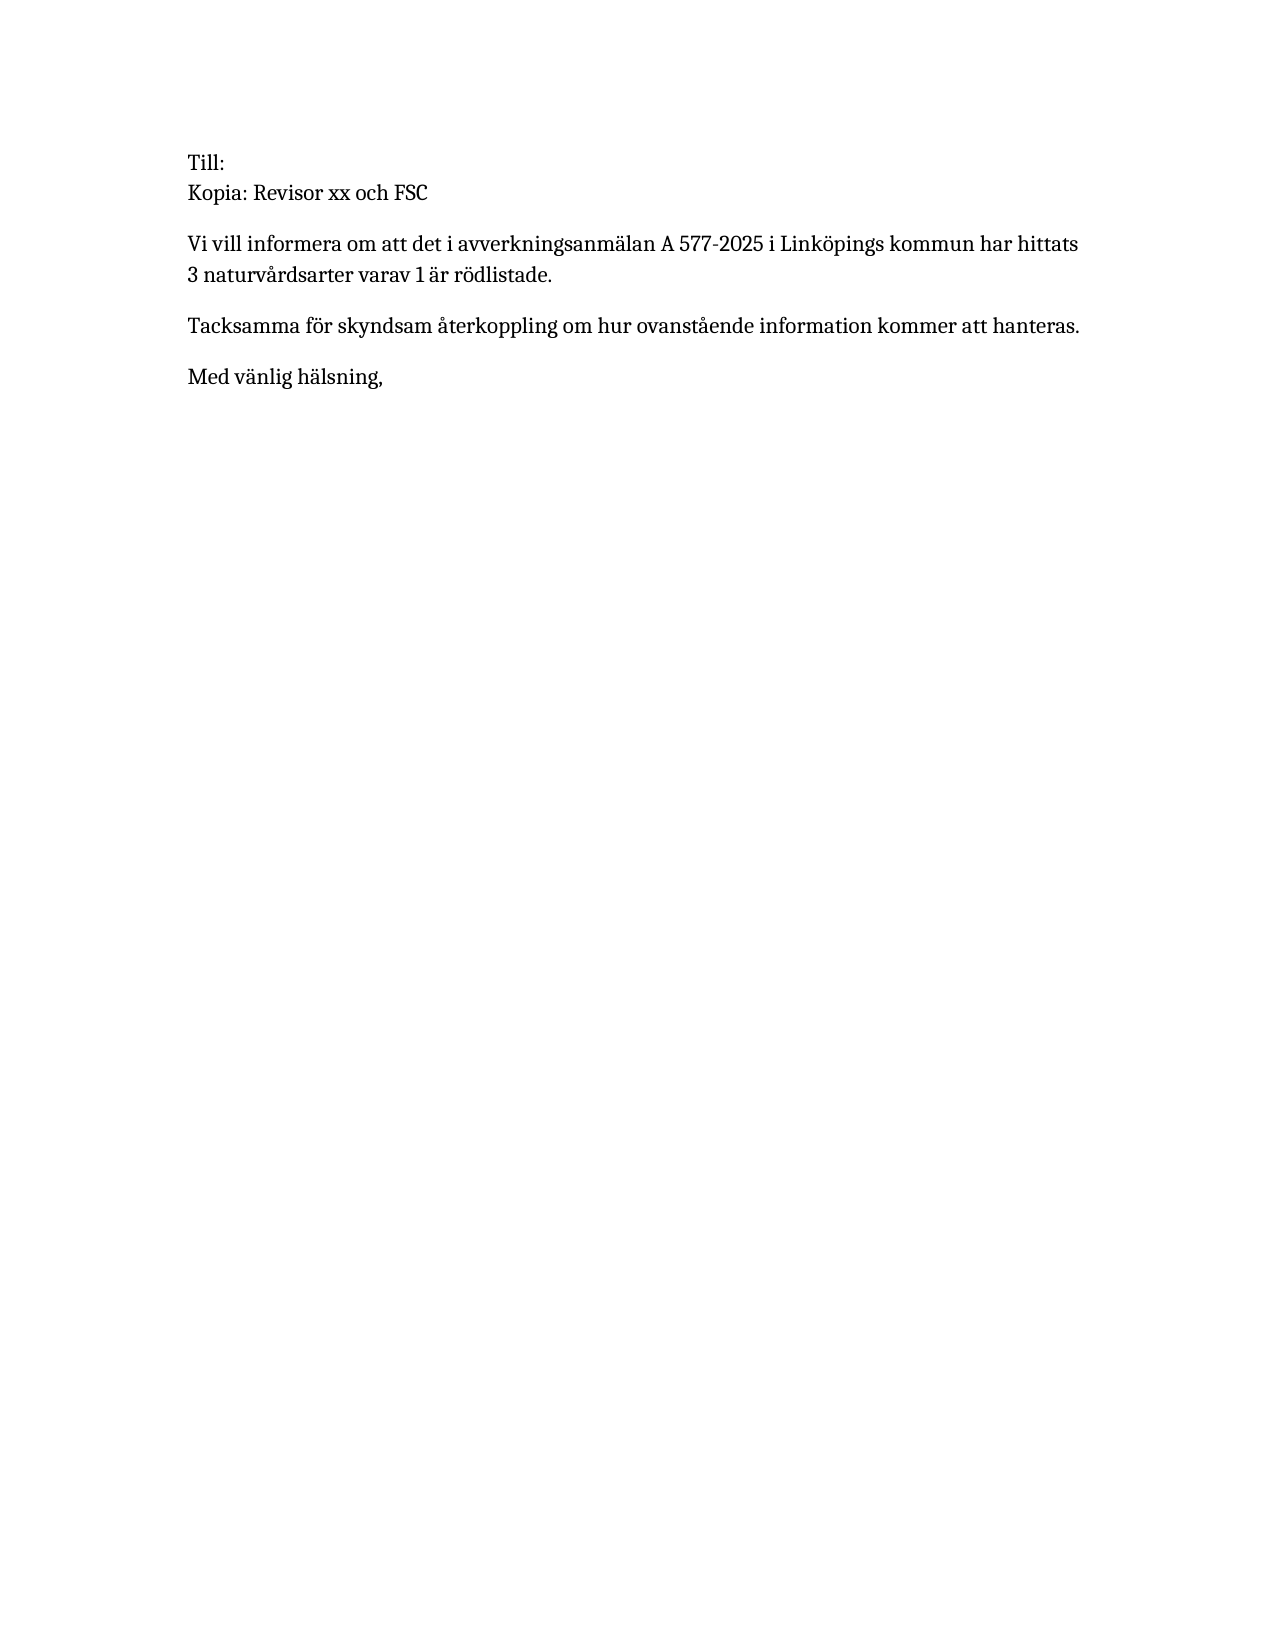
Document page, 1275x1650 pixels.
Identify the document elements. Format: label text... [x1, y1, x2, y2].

text Vi vill informera om att det i avverkningsanmälan A 577-2025 i Linköpings kommun har hittats 3 naturvårdsarter varav 1 är rödlistade. [187, 231, 1087, 288]
text Till: Kopia: Revisor xx och FSC [187, 150, 1087, 207]
text Tacksamma för skyndsam återkoppling om hur ovanstående information kommer att hanteras. [187, 312, 1087, 339]
text Med vänlig hälsning, [187, 363, 1087, 420]
